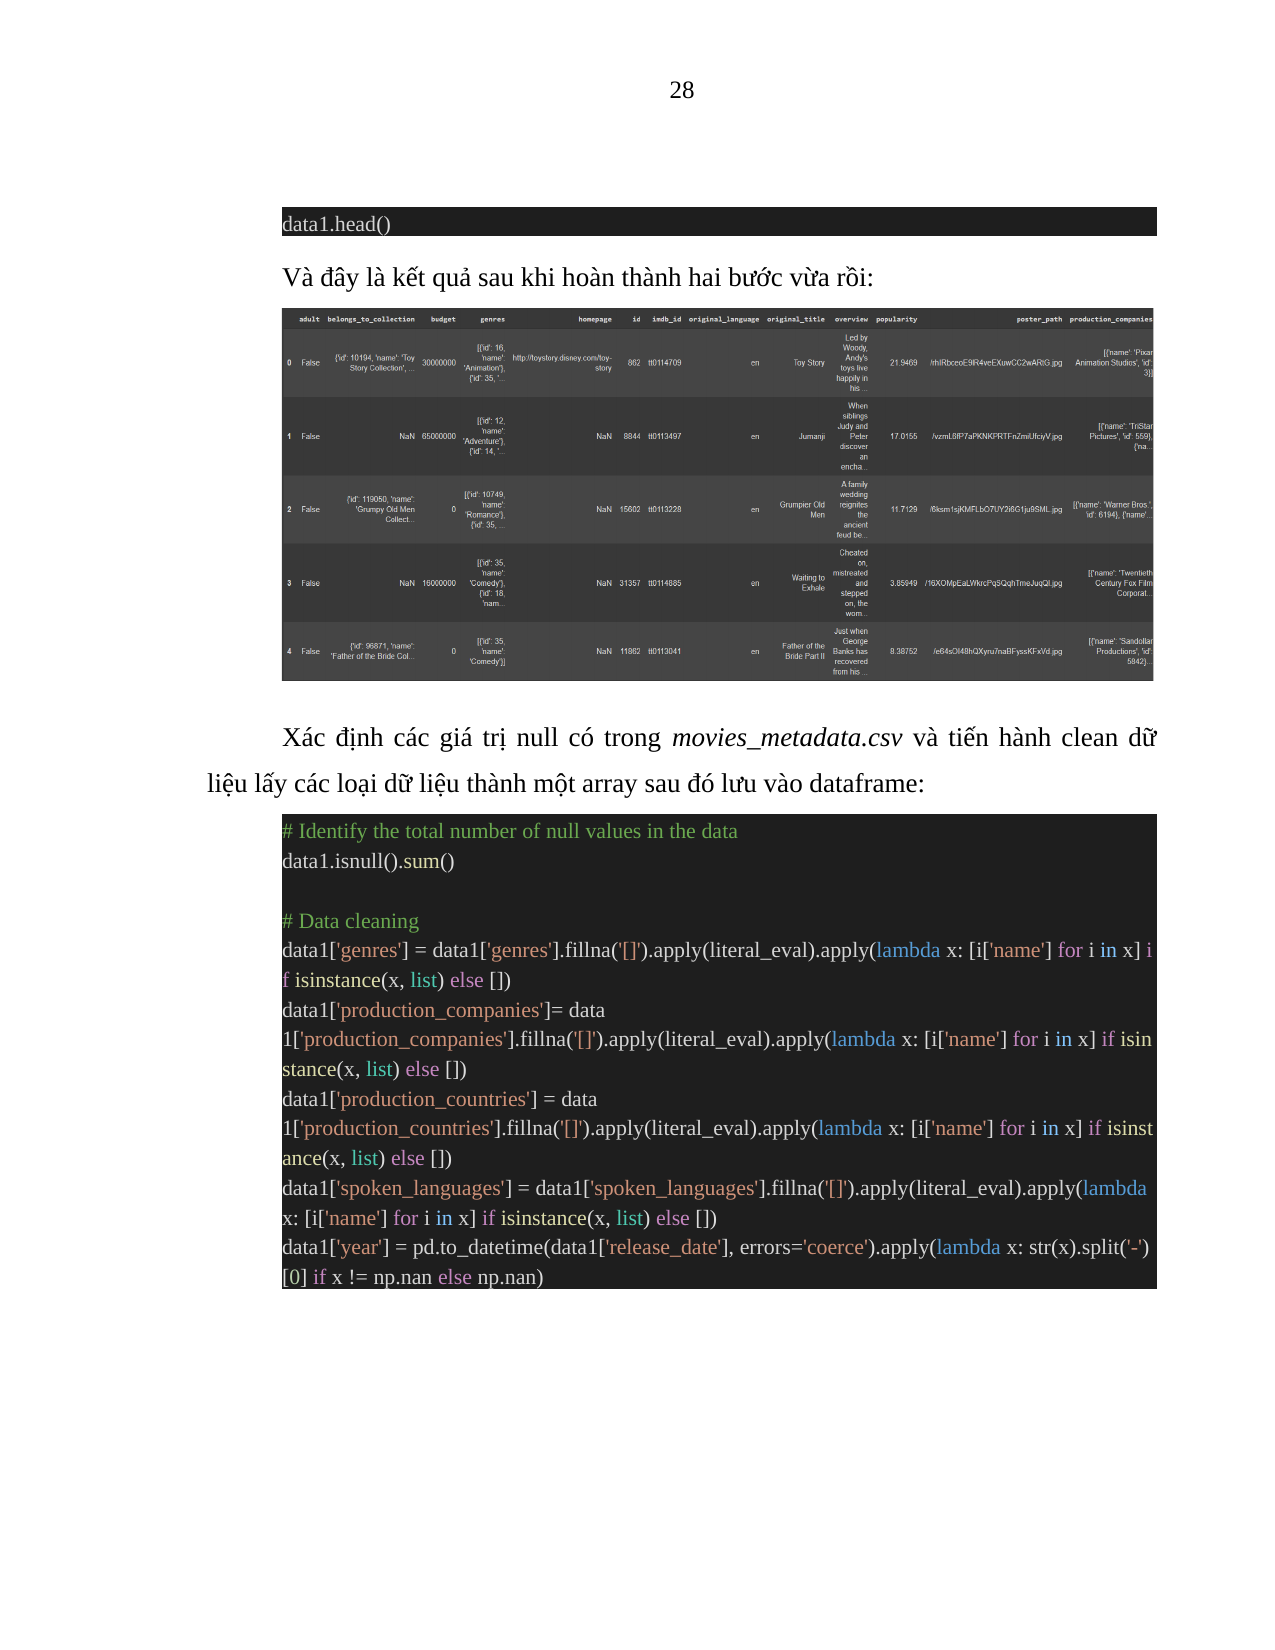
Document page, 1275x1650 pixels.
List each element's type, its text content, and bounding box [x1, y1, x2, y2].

text # Identify the total number of null values in the data [282, 814, 1157, 844]
text data1.isnull().sum() [282, 844, 1157, 873]
text data1['spoken_languages'] = data1['spoken_languages'].fillna('[]').apply(literal_eval).apply(lambda x: [i['name'] for i in x] if isinstance(x, list) else []) [282, 1170, 1157, 1230]
picture [281, 308, 1154, 681]
text data1.head() [282, 207, 1157, 236]
text Xác định các giá trị null có trong movies_metadata.csv và tiến hành clean dữ liệu lấy các loại dữ liệu thành một array sau đó lưu vào dataframe: [207, 721, 1157, 798]
text Và đây là kết quả sau khi hoàn thành hai bước vừa rồi: [207, 261, 1157, 293]
text data1['production_companies']= data1['production_companies'].fillna('[]').apply(literal_eval).apply(lambda x: [i['name'] for i in x] if isinstance(x, list) else []) [282, 992, 1157, 1081]
text data1['year'] = pd.to_datetime(data1['release_date'], errors='coerce').apply(lambda x: str(x).split('-')[0] if x != np.nan else np.nan) [282, 1230, 1157, 1289]
text data1['genres'] = data1['genres'].fillna('[]').apply(literal_eval).apply(lambda x: [i['name'] for i in x] if isinstance(x, list) else []) [282, 933, 1157, 992]
text data1['production_countries'] = data1['production_countries'].fillna('[]').apply(literal_eval).apply(lambda x: [i['name'] for i in x] if isinstance(x, list) else []) [282, 1081, 1157, 1170]
text # Data cleaning [282, 903, 1157, 933]
